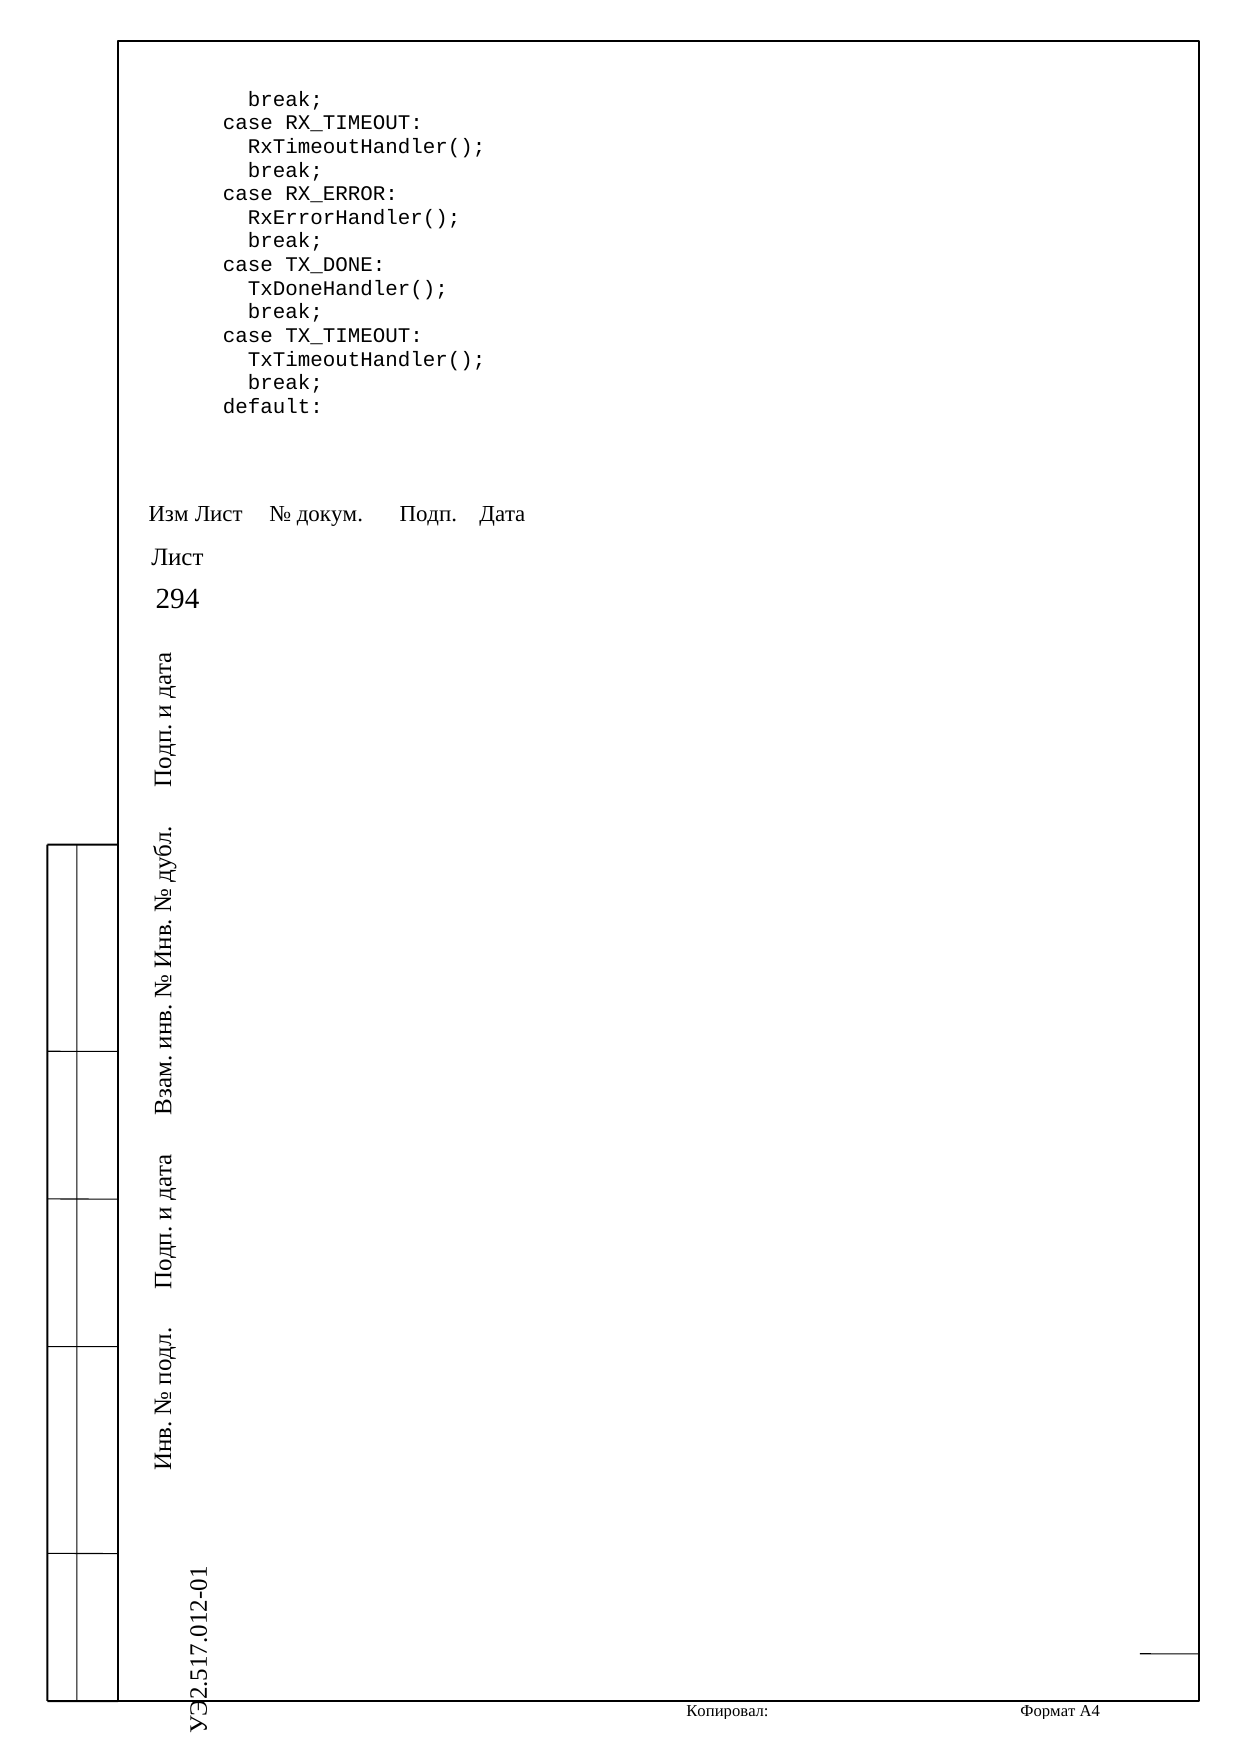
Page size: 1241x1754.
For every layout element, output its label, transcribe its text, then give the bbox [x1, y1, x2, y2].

text RxTimeoutHandler(); [148, 136, 1181, 159]
text break; [148, 301, 1181, 325]
text case TX_TIMEOUT: [148, 325, 1181, 349]
text TxDoneHandler(); [148, 278, 1181, 301]
text case RX_ERROR: [148, 183, 1181, 207]
text default: [148, 396, 1181, 420]
text break; [148, 159, 1181, 183]
text break; [148, 231, 1181, 254]
text TxTimeoutHandler(); [148, 349, 1181, 372]
text break; [148, 372, 1181, 396]
text RxErrorHandler(); [148, 207, 1181, 231]
text break; [148, 89, 1181, 112]
text case RX_TIMEOUT: [148, 112, 1181, 136]
text case TX_DONE: [148, 254, 1181, 278]
